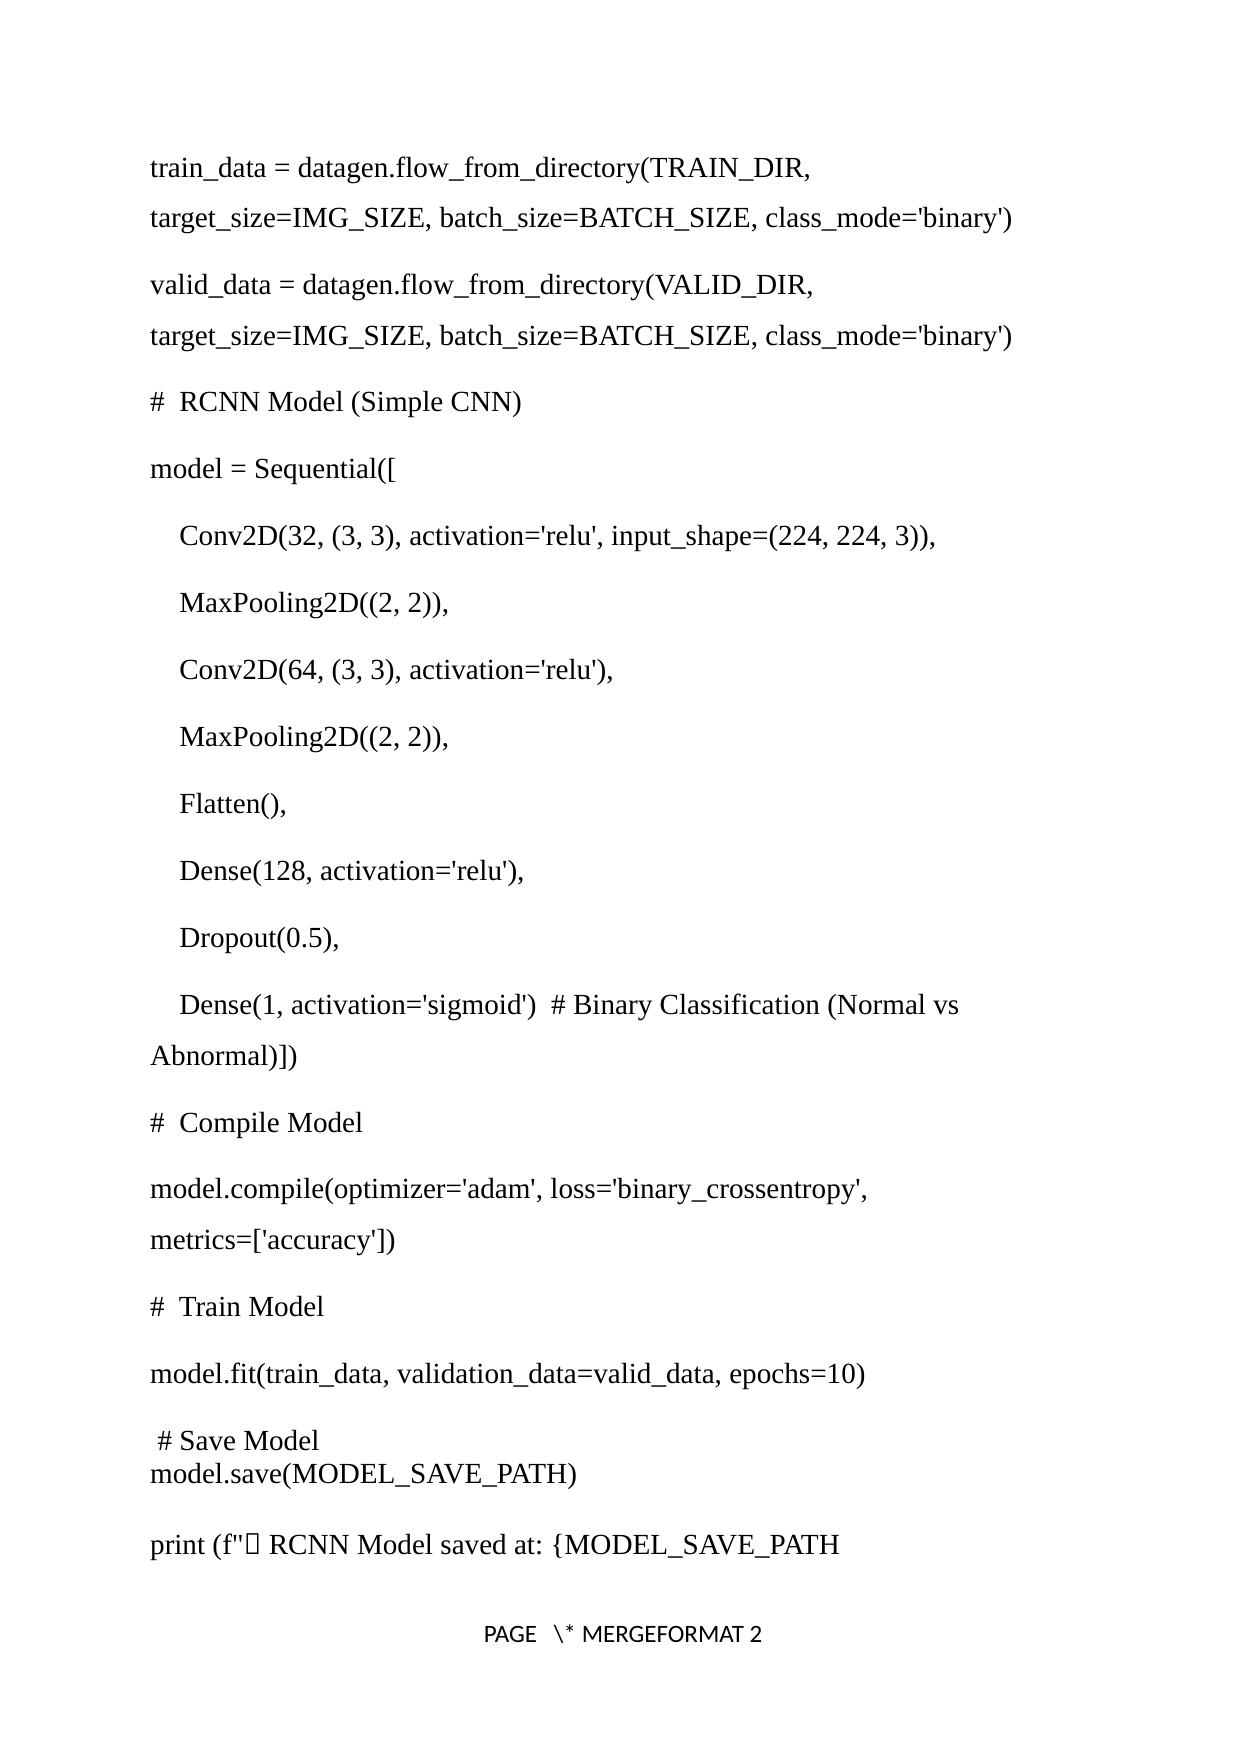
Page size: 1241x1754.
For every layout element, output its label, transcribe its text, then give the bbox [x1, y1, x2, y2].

text # Train Model [150, 1289, 1090, 1322]
text Dropout(0.5), [150, 920, 1090, 954]
text # Save Model [150, 1423, 1090, 1456]
text print (f"✅ RCNN Model saved at: {MODEL_SAVE_PATH [150, 1523, 1090, 1563]
text Dense(128, activation='relu'), [150, 853, 1090, 887]
text # Compile Model [150, 1105, 1090, 1138]
text Dense(1, activation='sigmoid') # Binary Classification (Normal vs Abnormal)]) [150, 987, 1090, 1071]
text model = Sequential([ [150, 452, 1090, 485]
text MaxPooling2D((2, 2)), [150, 586, 1090, 619]
text model.fit(train_data, validation_data=valid_data, epochs=10) [150, 1356, 1090, 1389]
text model.compile(optimizer='adam', loss='binary_crossentropy', metrics=['accuracy']) [150, 1172, 1090, 1256]
text Conv2D(64, (3, 3), activation='relu'), [150, 652, 1090, 686]
text # RCNN Model (Simple CNN) [150, 384, 1090, 418]
text valid_data = datagen.flow_from_directory(VALID_DIR, target_size=IMG_SIZE, batch_size=BATCH_SIZE, class_mode='binary') [150, 267, 1090, 351]
text train_data = datagen.flow_from_directory(TRAIN_DIR, target_size=IMG_SIZE, batch_size=BATCH_SIZE, class_mode='binary') [150, 150, 1090, 234]
text MaxPooling2D((2, 2)), [150, 719, 1090, 753]
text Conv2D(32, (3, 3), activation='relu', input_shape=(224, 224, 3)), [150, 518, 1090, 552]
text Flatten(), [150, 786, 1090, 820]
text model.save(MODEL_SAVE_PATH) [150, 1456, 1090, 1490]
